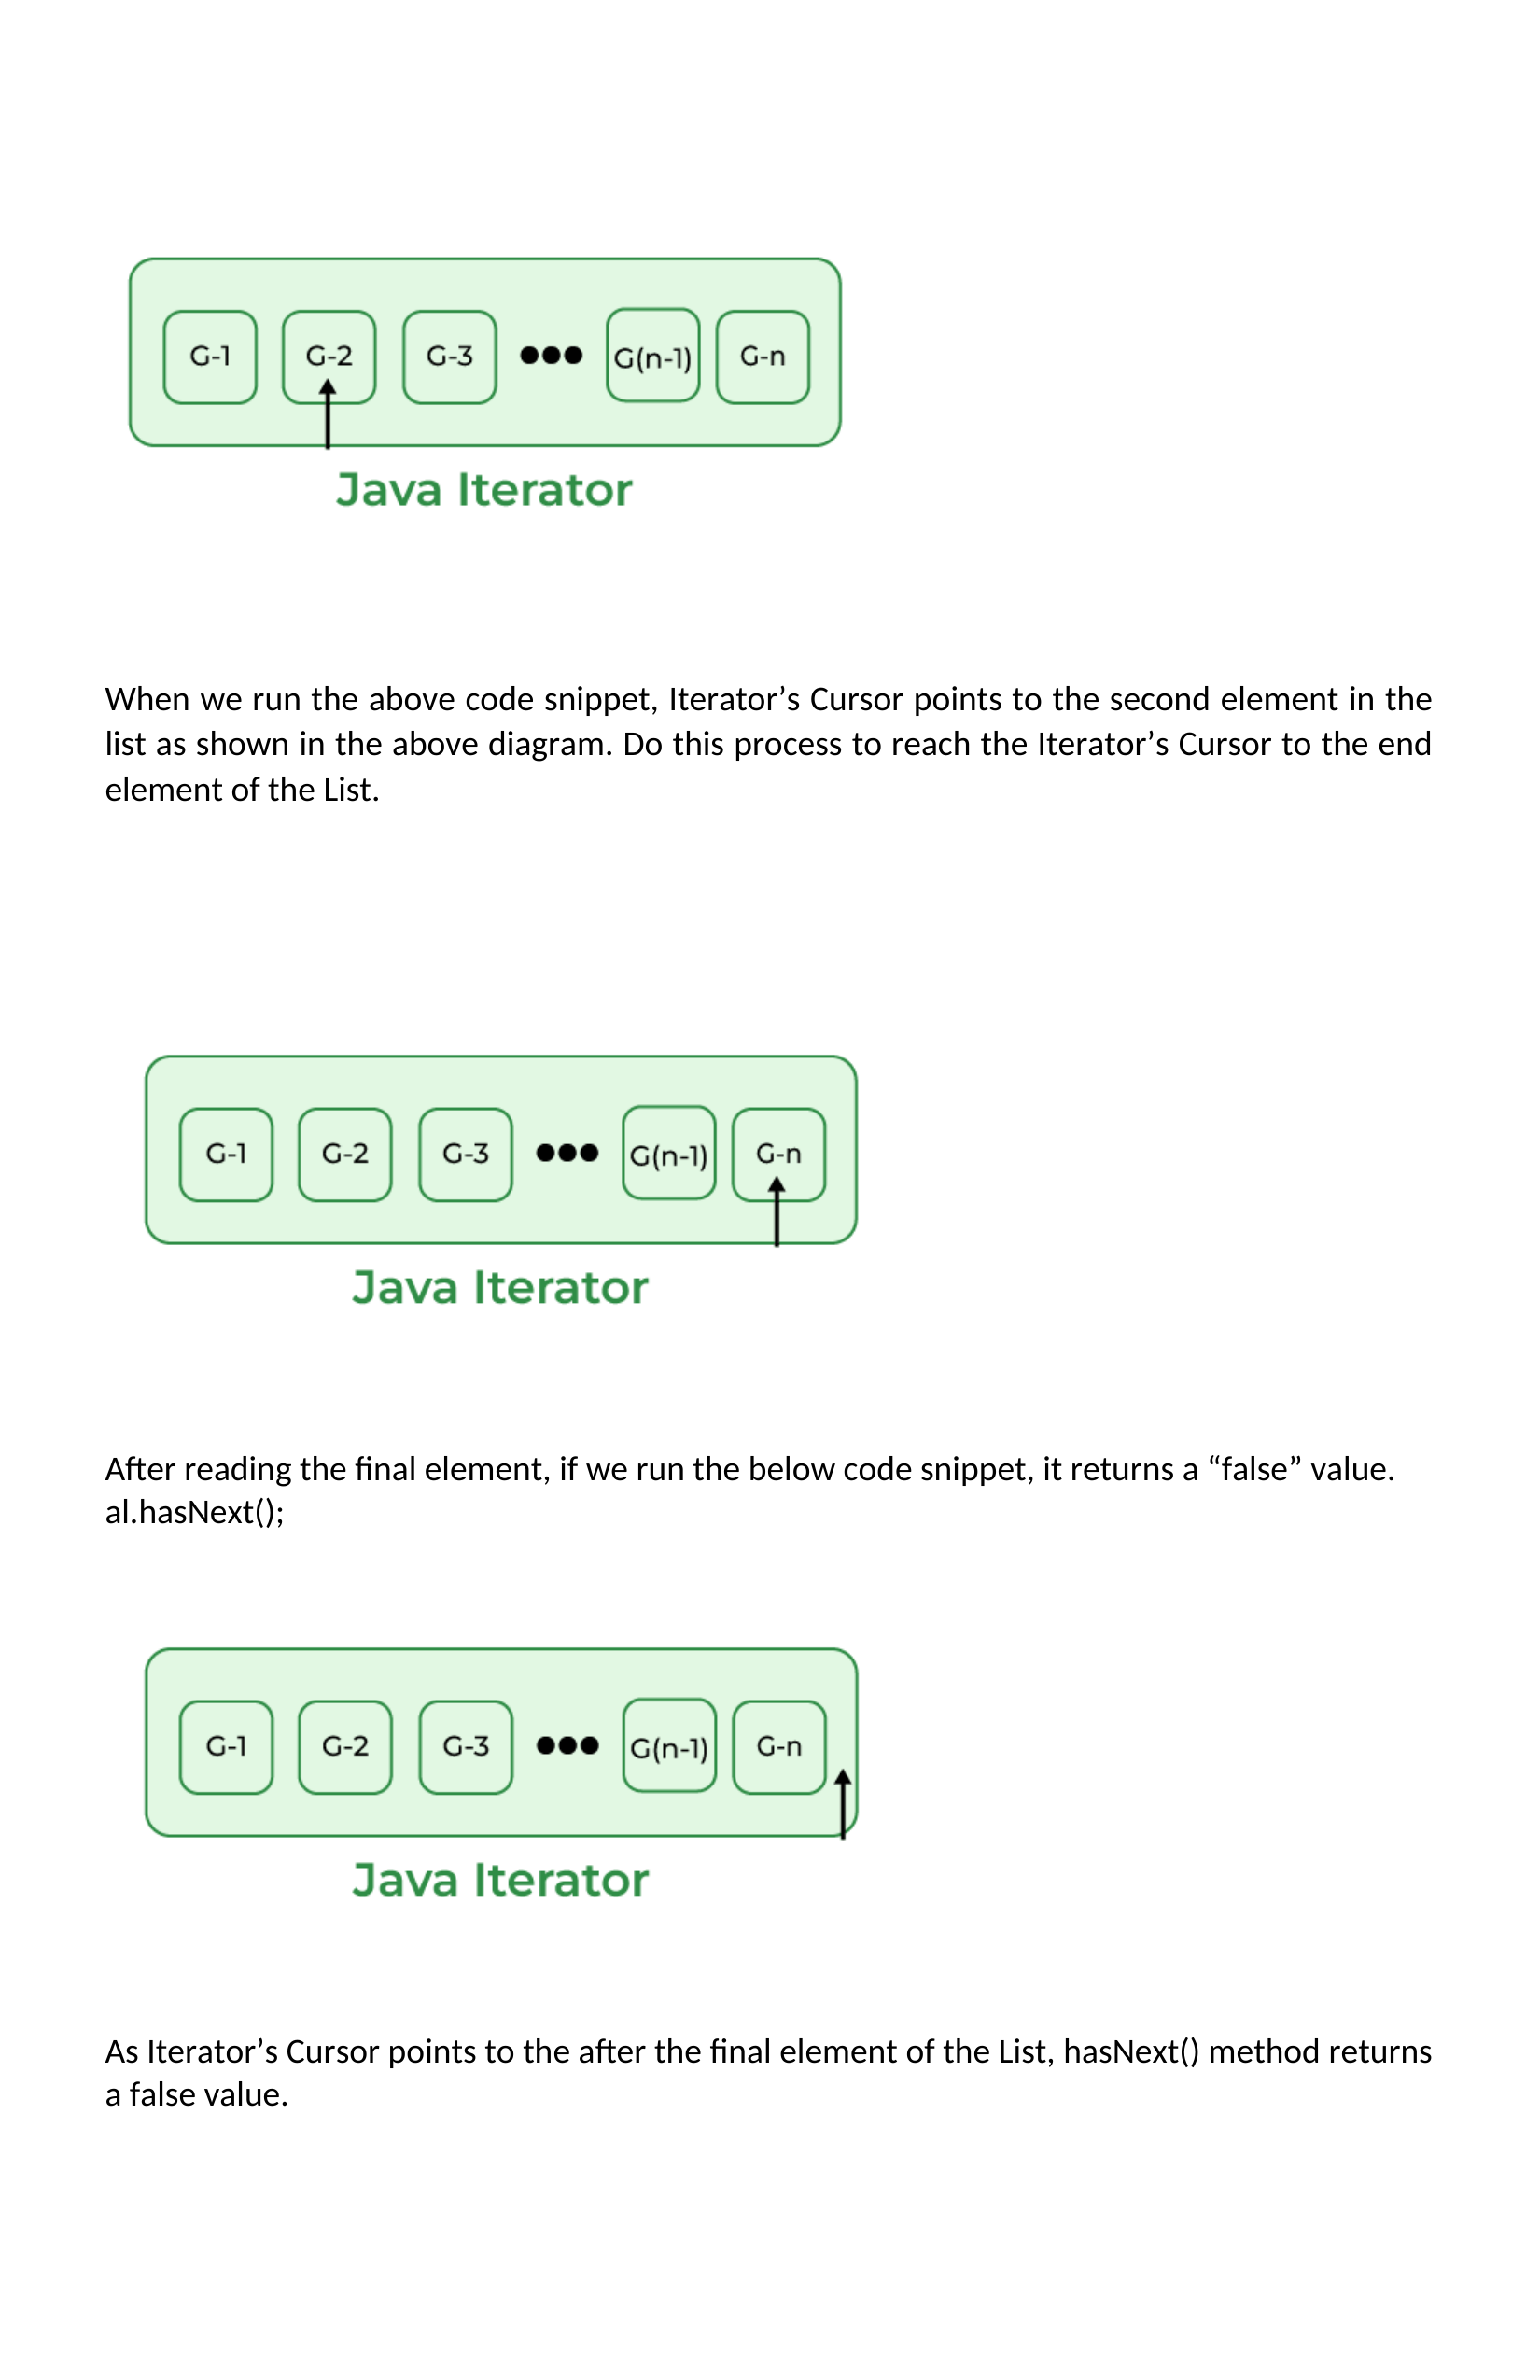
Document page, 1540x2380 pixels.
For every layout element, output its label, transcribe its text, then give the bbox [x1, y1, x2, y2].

text As Iterator’s Cursor points to the after the final element of the List, hasNext() method returns a false value. [105, 2029, 1435, 2115]
picture [105, 1593, 920, 1952]
picture [105, 1010, 924, 1369]
text When we run the above code snippet, Iterator’s Cursor points to the second element in the list as shown in the above diagram. Do this process to reach the Iterator’s Cursor to the end element of the List. [105, 677, 1435, 810]
text After reading the final element, if we run the below code snippet, it returns a “false” value. [105, 1447, 1435, 1490]
text al.hasNext(); [105, 1490, 1435, 1533]
picture [105, 201, 888, 599]
